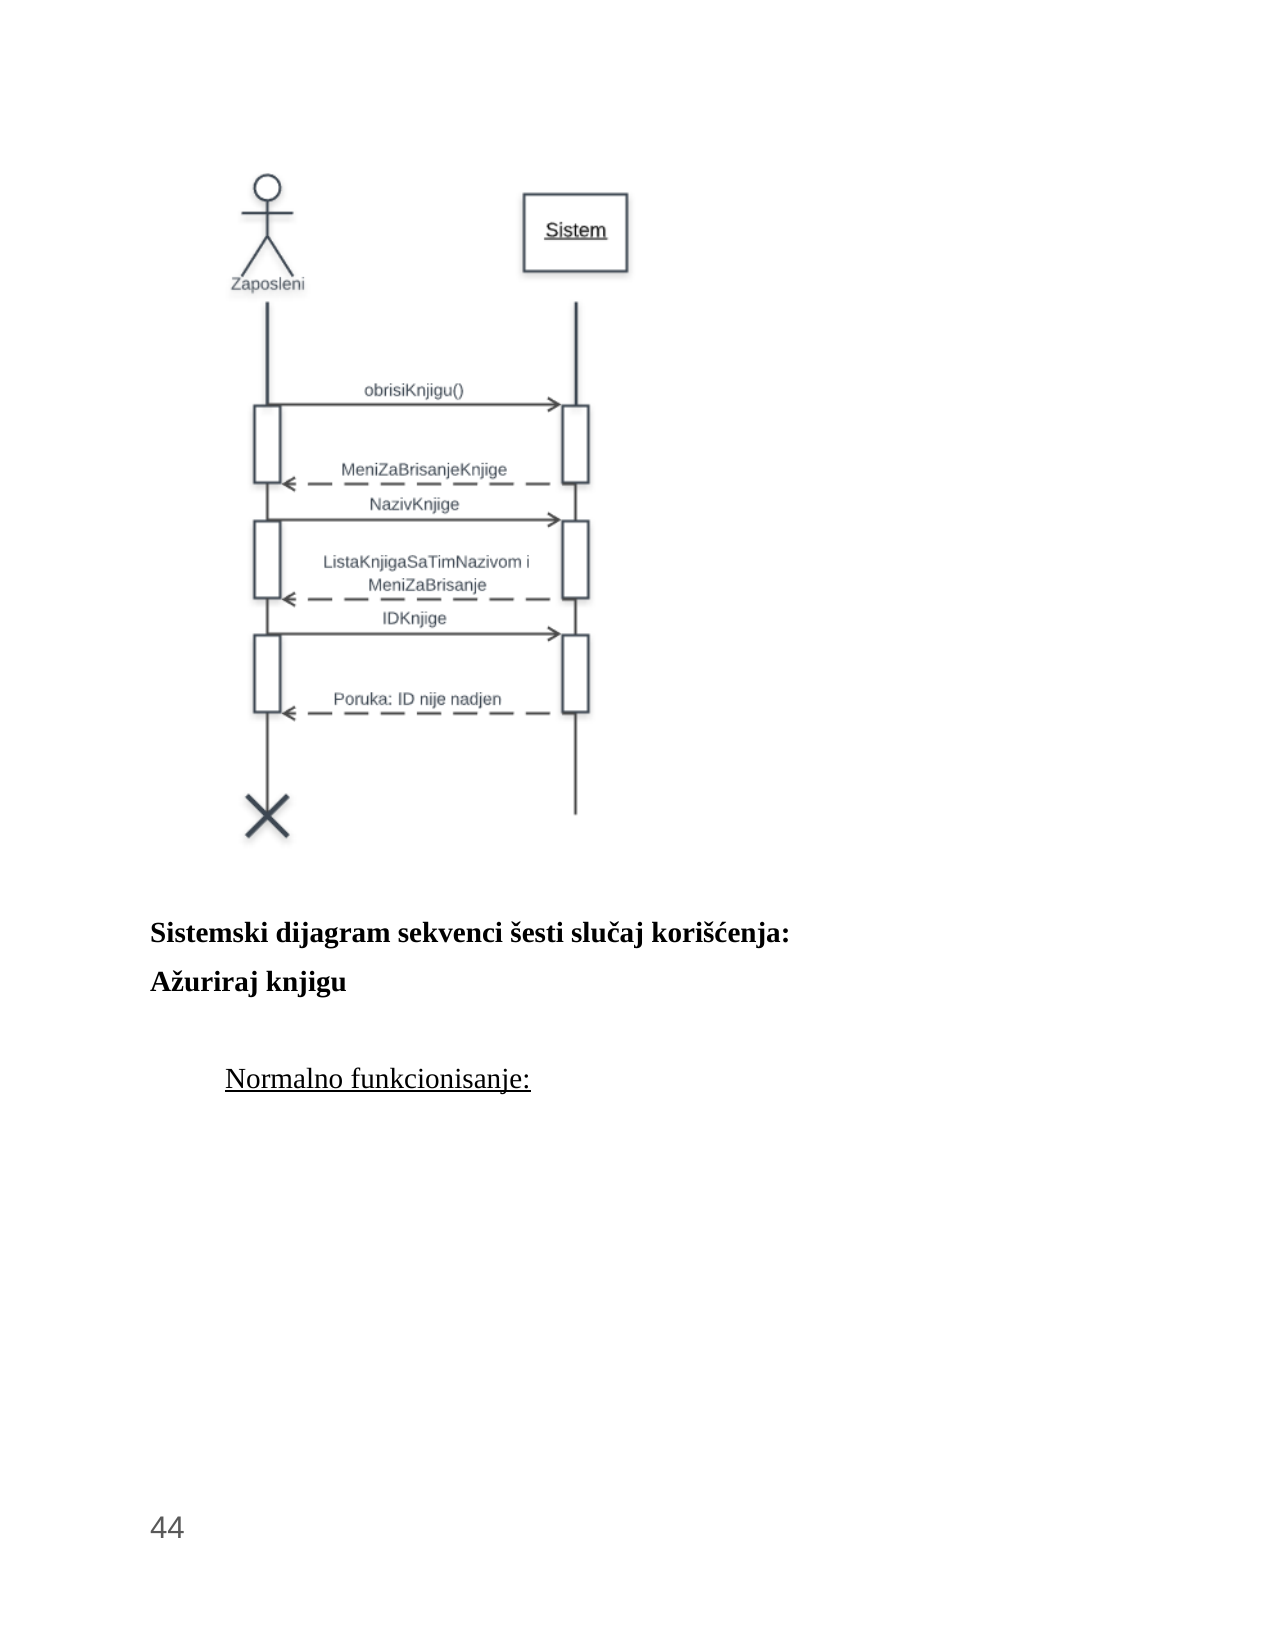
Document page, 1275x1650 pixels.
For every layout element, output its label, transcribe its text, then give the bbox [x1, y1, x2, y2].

text Normalno funkcionisanje: [150, 1061, 1125, 1095]
text Ažuriraj knjigu [150, 964, 1125, 997]
text Sistemski dijagram sekvenci šesti slučaj korišćenja: [150, 915, 1125, 949]
